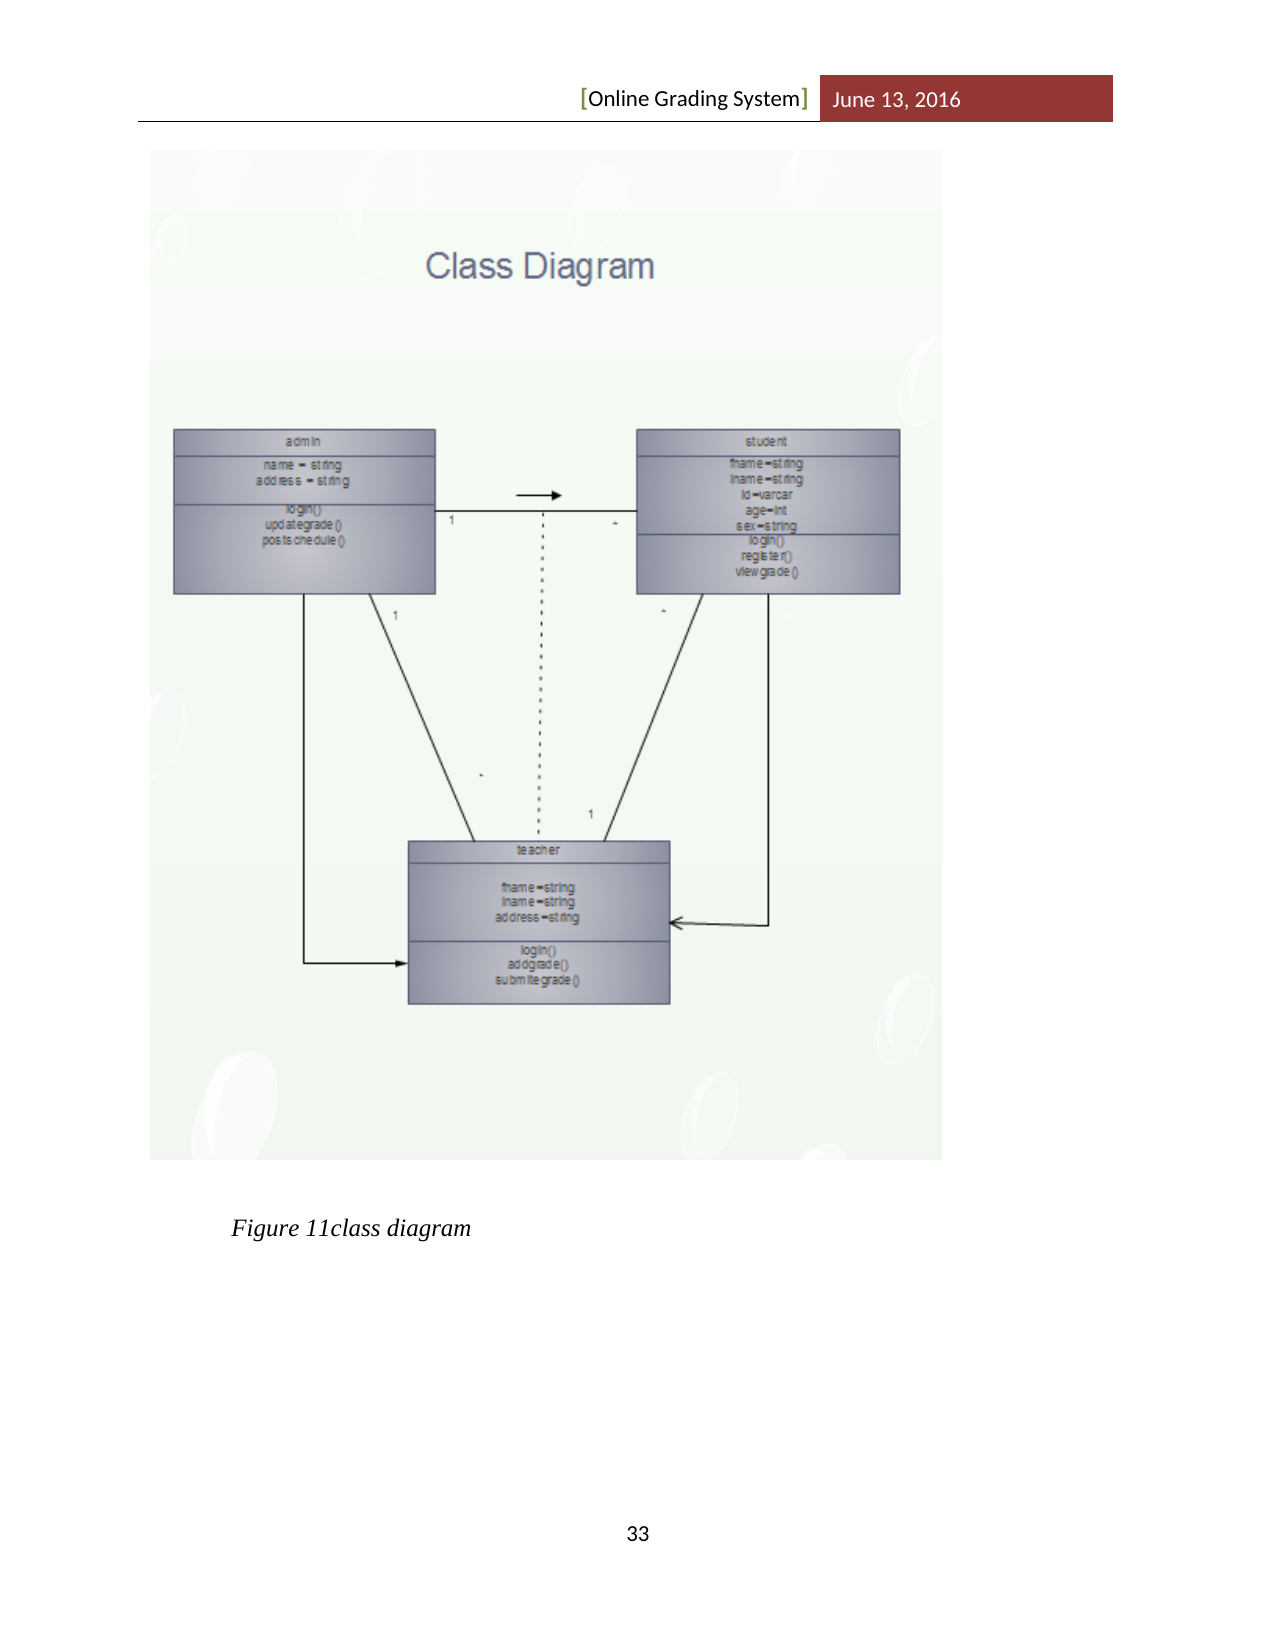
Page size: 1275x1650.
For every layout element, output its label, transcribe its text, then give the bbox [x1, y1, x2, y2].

text Figure 11class diagram [150, 1213, 1125, 1242]
picture [150, 150, 943, 1160]
